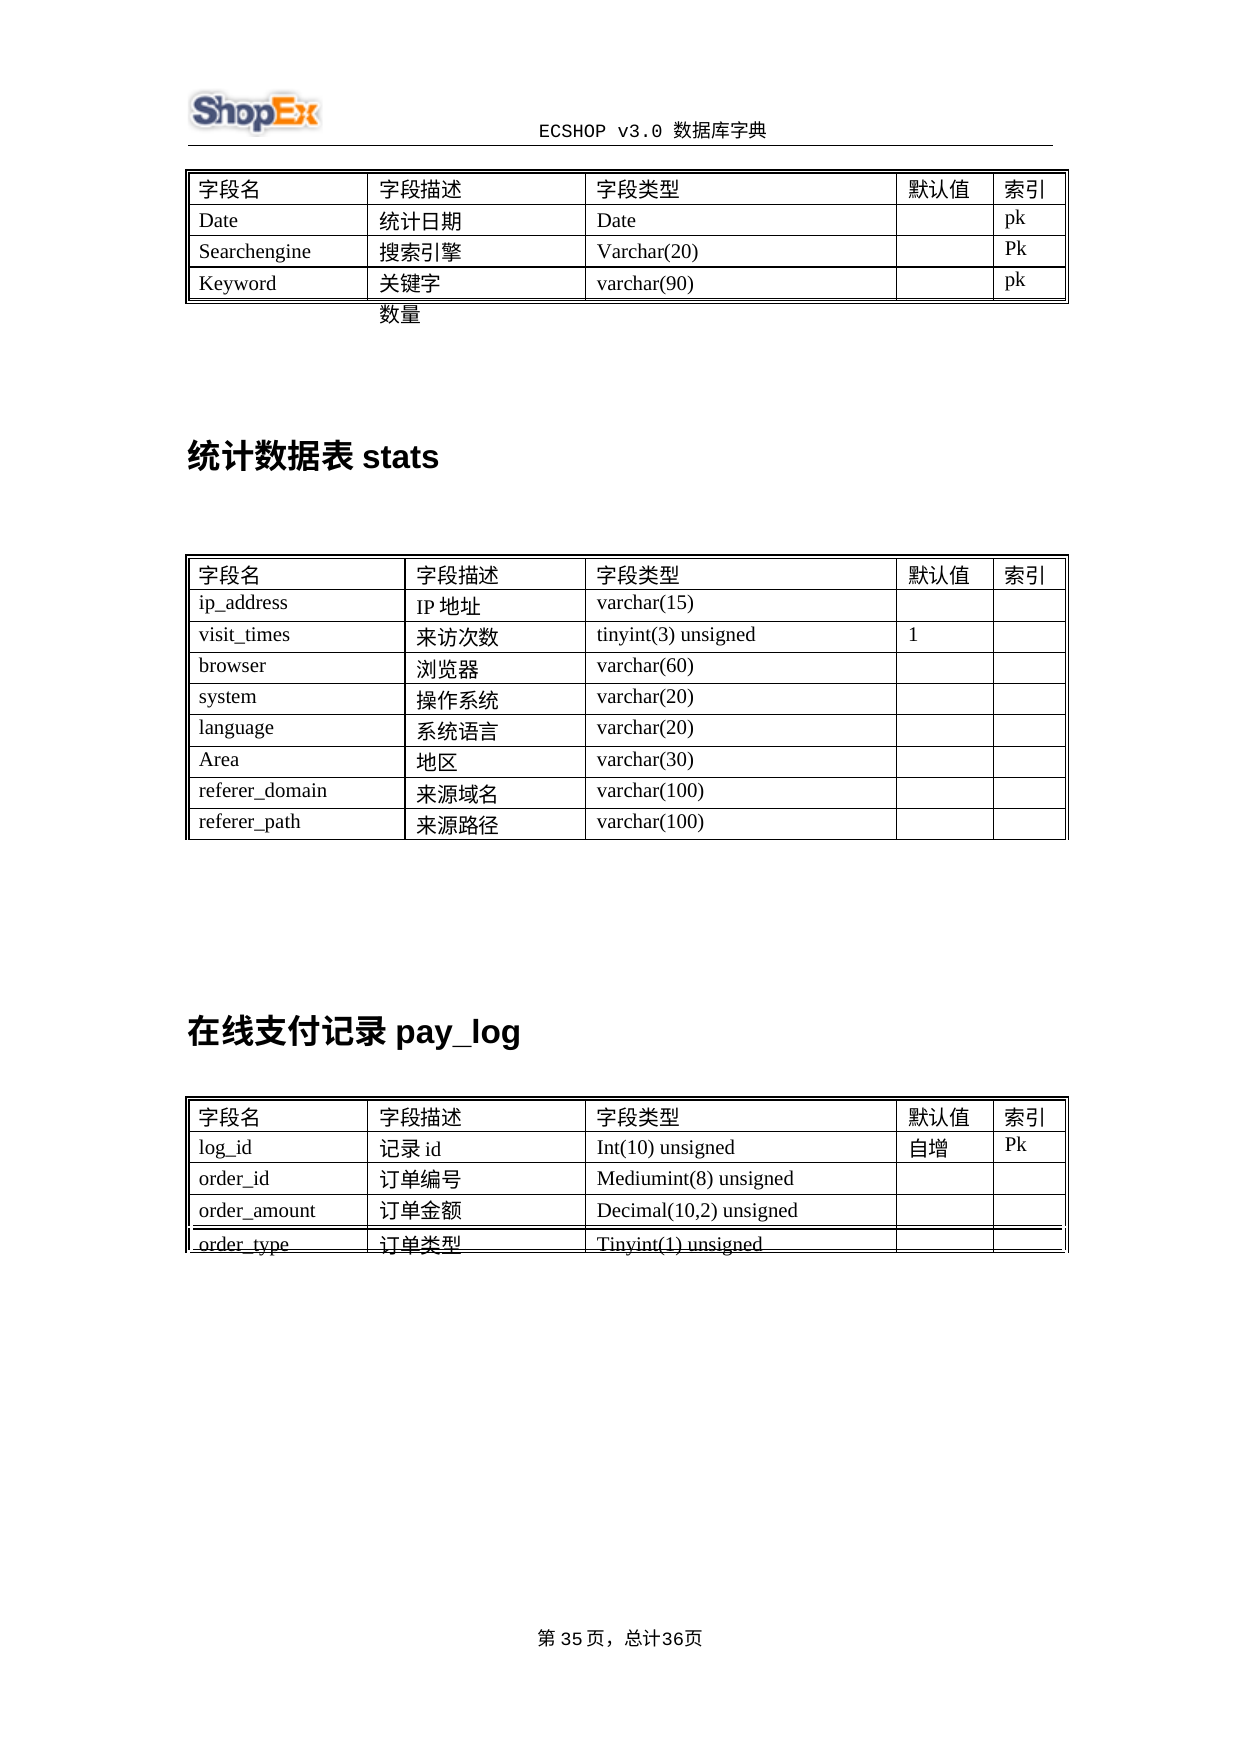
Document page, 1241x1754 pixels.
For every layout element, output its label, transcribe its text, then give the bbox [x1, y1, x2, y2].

picture [187, 88, 325, 137]
subtitle 在线支付记录 pay_log [187, 997, 1053, 1062]
subtitle 统计数据表 stats [187, 422, 1053, 487]
